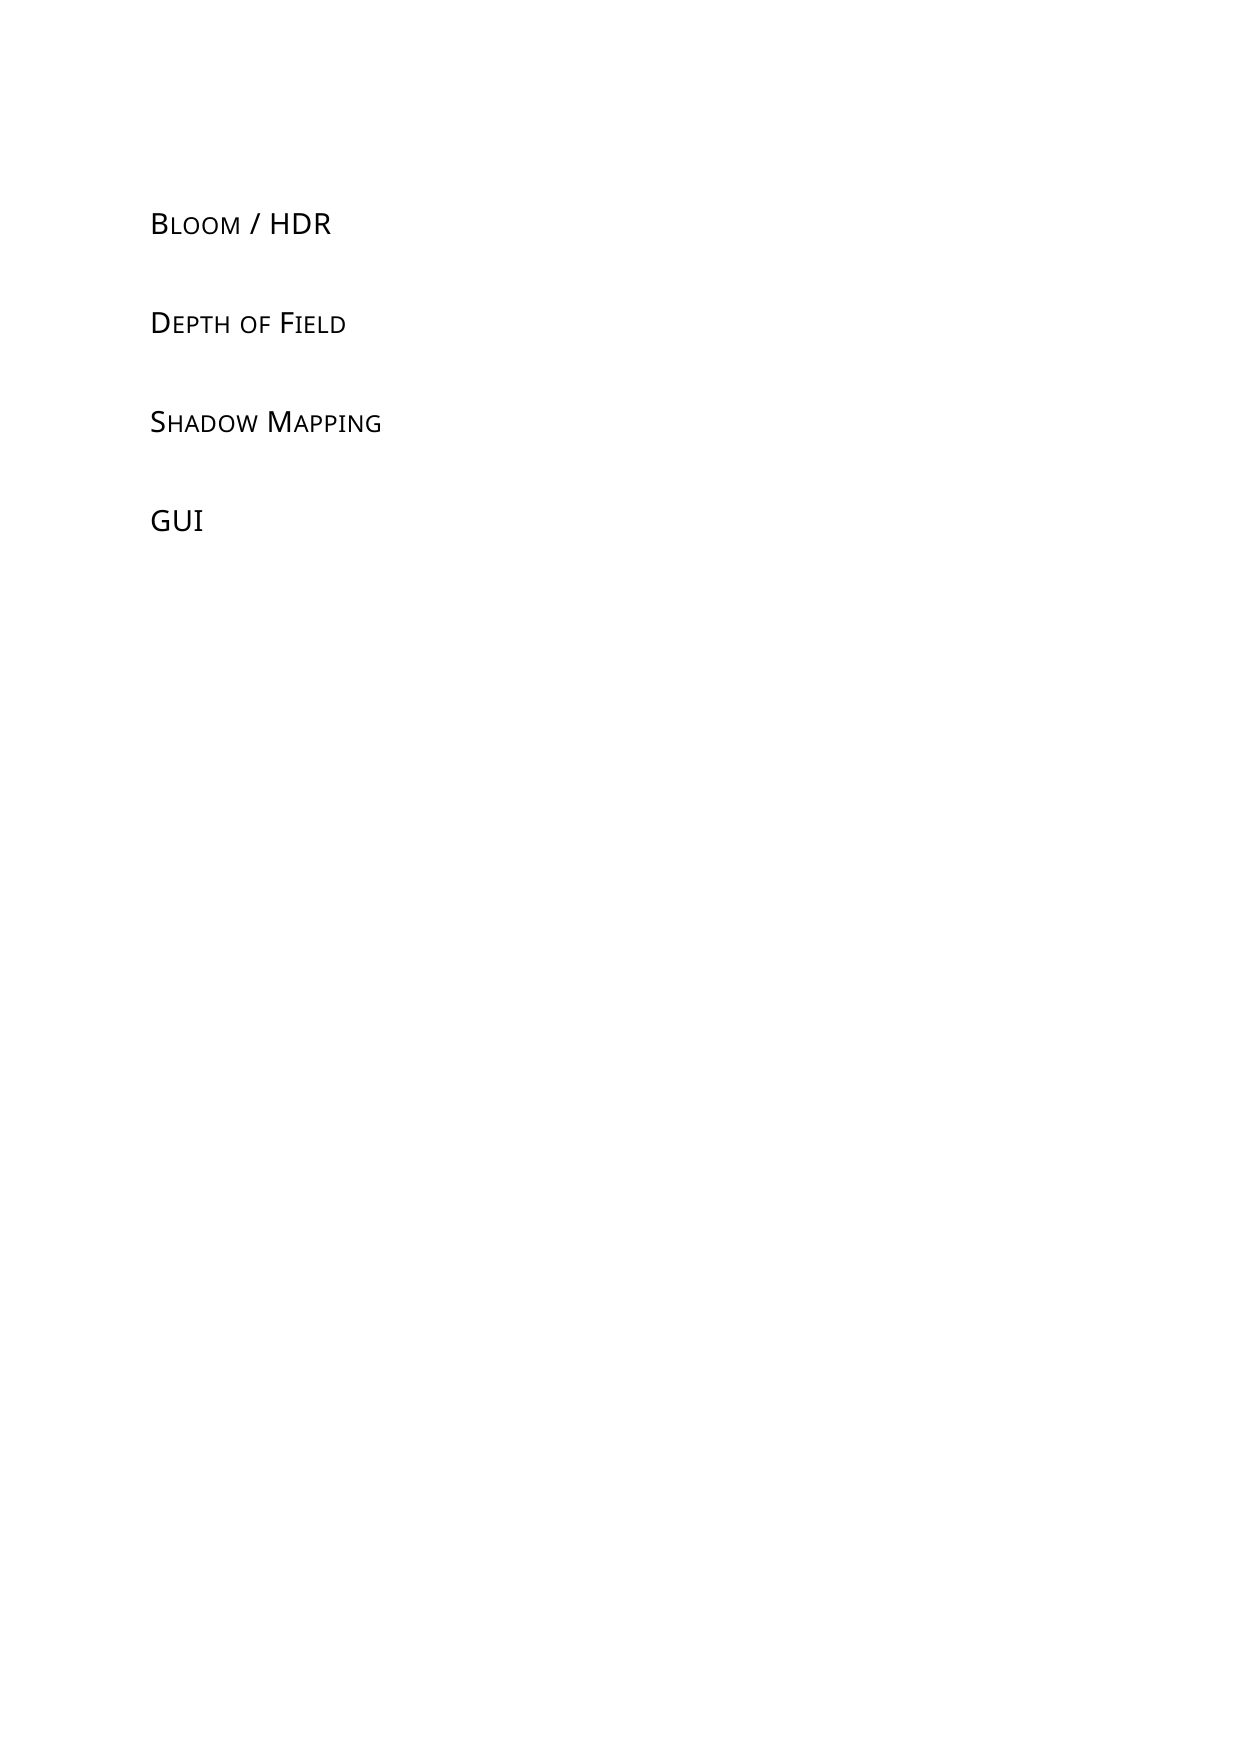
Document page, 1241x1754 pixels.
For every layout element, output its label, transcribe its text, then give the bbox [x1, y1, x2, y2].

subtitle Depth of Field [150, 302, 1090, 342]
subtitle GUI [150, 501, 1090, 540]
subtitle Bloom / HDR [150, 203, 1090, 243]
subtitle Shadow Mapping [150, 402, 1090, 441]
